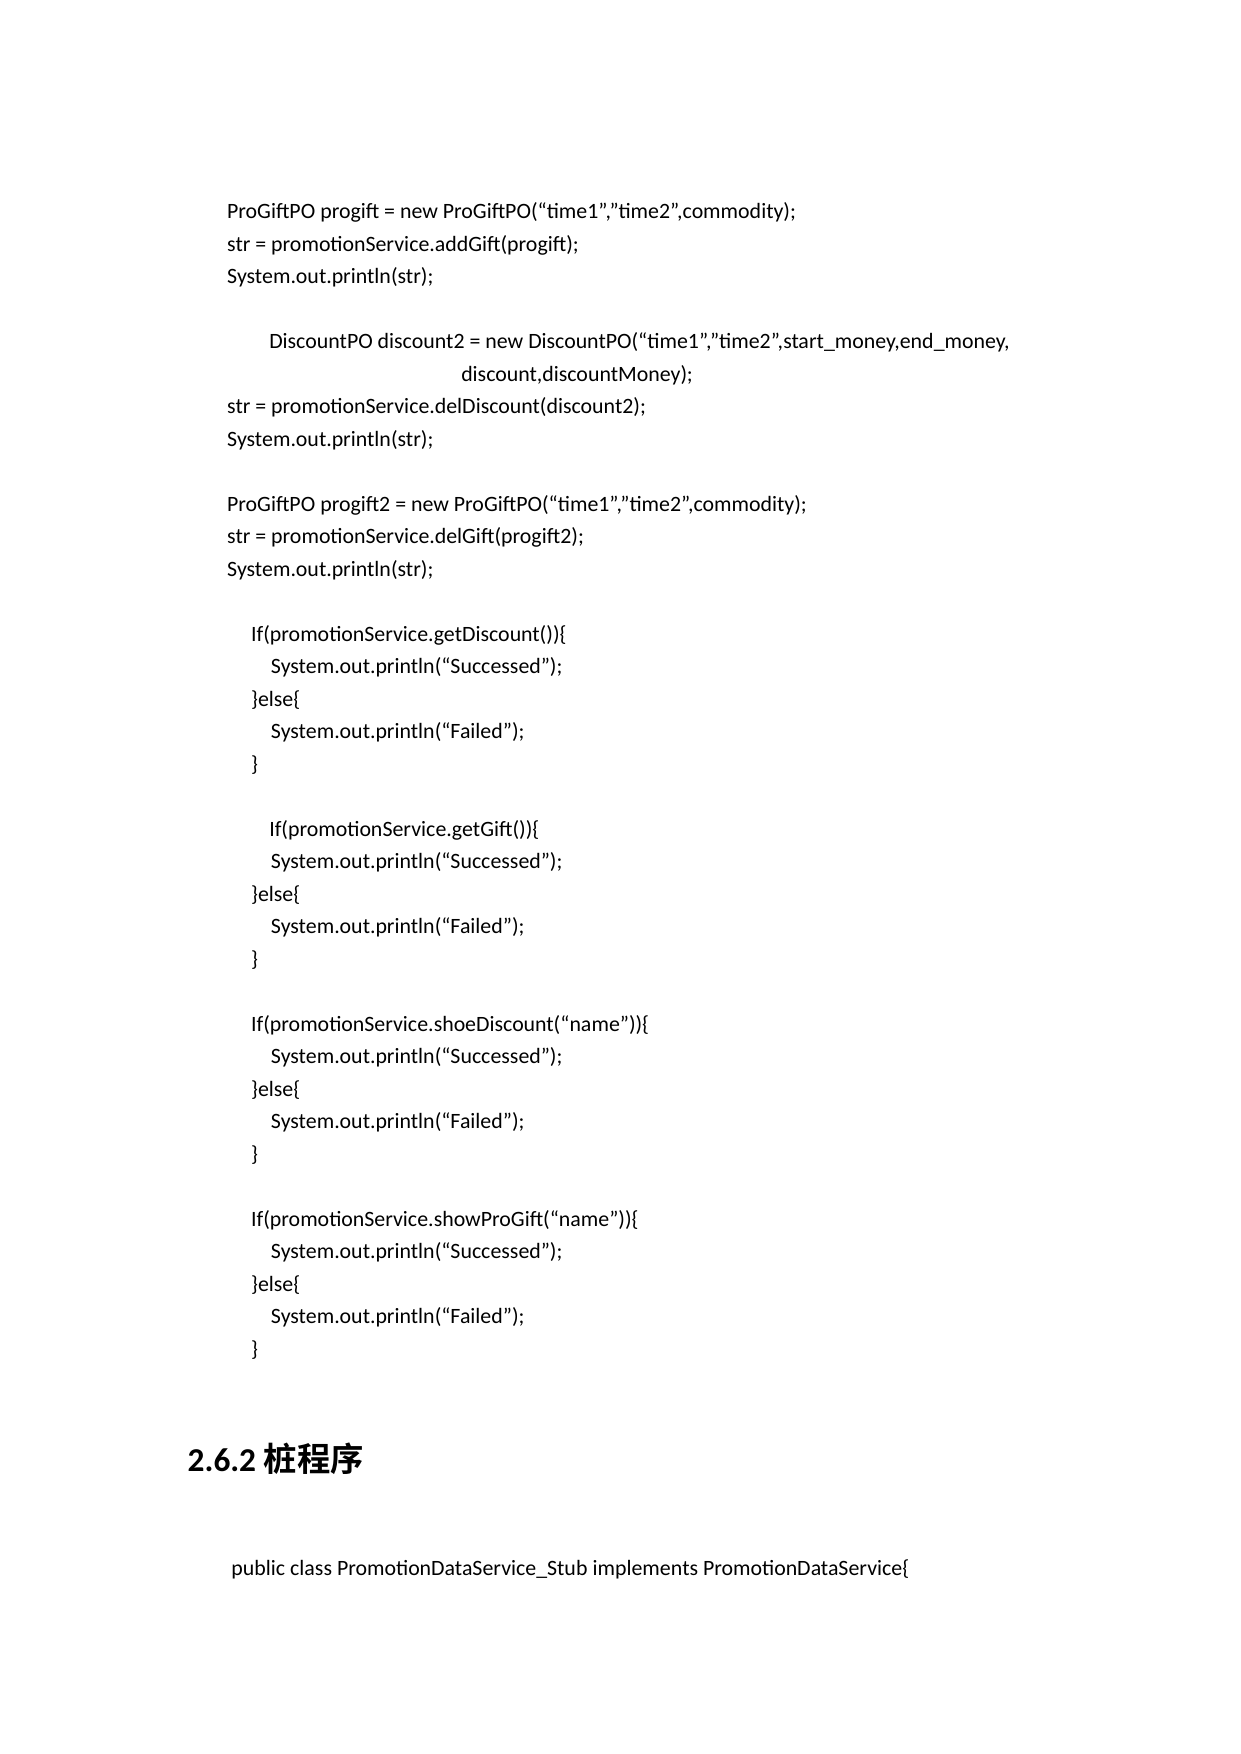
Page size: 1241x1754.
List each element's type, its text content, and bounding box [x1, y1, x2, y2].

text System.out.println(“Successed”); [187, 844, 1053, 877]
subtitle 2.6.2 桩程序 [187, 1424, 1053, 1489]
text If(promotionService.showProGift(“name”)){ [187, 1202, 1053, 1234]
text str = promotionService.delGift(progift2); [187, 519, 1053, 552]
text str = promotionService.addGift(progift); [187, 227, 1053, 259]
text } [187, 1137, 1053, 1169]
text }else{ [187, 682, 1053, 714]
text str = promotionService.delDiscount(discount2); [187, 389, 1053, 422]
text DiscountPO discount2 = new DiscountPO(“time1”,”time2”,start_money,end_money, [187, 324, 1053, 357]
text System.out.println(“Failed”); [187, 1104, 1053, 1137]
text System.out.println(str); [187, 259, 1053, 292]
text System.out.println(“Failed”); [187, 909, 1053, 942]
text ProGiftPO progift = new ProGiftPO(“time1”,”time2”,commodity); [187, 194, 1053, 227]
text If(promotionService.getGift()){ [187, 812, 1053, 844]
text }else{ [187, 877, 1053, 909]
text If(promotionService.shoeDiscount(“name”)){ [187, 1007, 1053, 1039]
text } [187, 942, 1053, 974]
text } [187, 1332, 1053, 1364]
text System.out.println(“Failed”); [187, 1299, 1053, 1332]
text public class PromotionDataService_Stub implements PromotionDataService{ [187, 1551, 1053, 1584]
text System.out.println(“Successed”); [187, 649, 1053, 682]
text ProGiftPO progift2 = new ProGiftPO(“time1”,”time2”,commodity); [187, 487, 1053, 519]
text System.out.println(“Successed”); [187, 1234, 1053, 1267]
text System.out.println(“Failed”); [187, 714, 1053, 747]
text } [187, 747, 1053, 779]
text If(promotionService.getDiscount()){ [187, 617, 1053, 649]
text }else{ [187, 1072, 1053, 1104]
text System.out.println(“Successed”); [187, 1039, 1053, 1072]
text System.out.println(str); [187, 552, 1053, 584]
text discount,discountMoney); [187, 357, 1053, 389]
text System.out.println(str); [187, 422, 1053, 454]
text }else{ [187, 1267, 1053, 1299]
